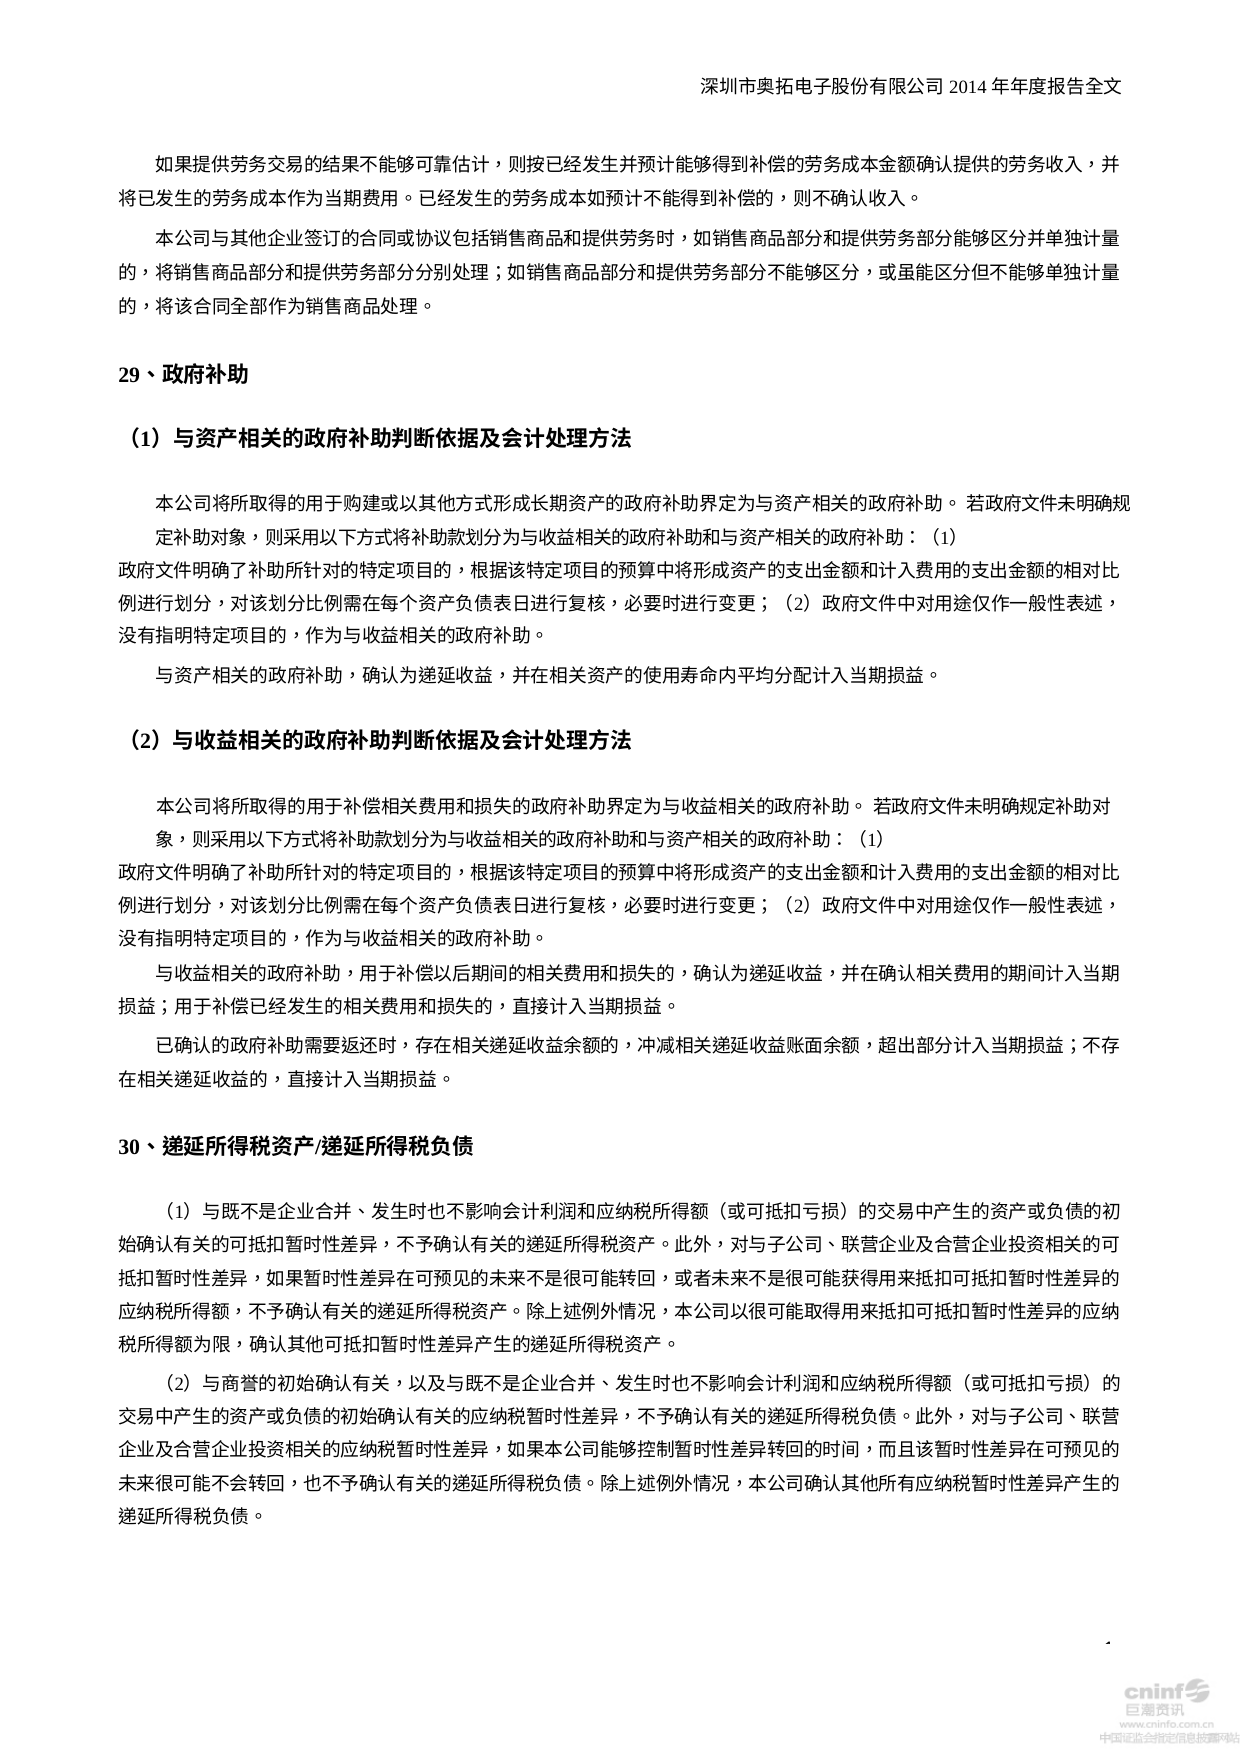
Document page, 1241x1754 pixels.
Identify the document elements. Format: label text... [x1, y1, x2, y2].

text 本公司将所取得的用于购建或以其他方式形成长期资产的政府补助界定为与资产相关的政府补助。 若政府文件未明确规定补助对象，则采用以下方式将补助款划分为与收益相关的政府补助和与资产相关的政府补助：（1） [156, 491, 1133, 549]
subtitle （2）与收益相关的政府补助判断依据及会计处理方法 [118, 725, 1240, 755]
text 政府文件明确了补助所针对的特定项目的，根据该特定项目的预算中将形成资产的支出金额和计入费用的支出金额的相对比 例进行划分，对该划分比例需在每个资产负债表日进行复核，必要时进行变更；（2）政府文件中对用途仅作一般性表述， 没有指明特定项目的，作为与收益相关的政府补助。 [118, 859, 1122, 950]
text 本公司与其他企业签订的合同或协议包括销售商品和提供劳务时，如销售商品部分和提供劳务部分能够区分并单独计量 的，将销售商品部分和提供劳务部分分别处理；如销售商品部分和提供劳务部分不能够区分，或虽能区分但不能够单独计量 的，将该合同全部作为销售商品处理。 [118, 225, 1122, 318]
text 政府文件明确了补助所针对的特定项目的，根据该特定项目的预算中将形成资产的支出金额和计入费用的支出金额的相对比 例进行划分，对该划分比例需在每个资产负债表日进行复核，必要时进行变更；（2）政府文件中对用途仅作一般性表述， 没有指明特定项目的，作为与收益相关的政府补助。 [118, 557, 1122, 648]
text 如果提供劳务交易的结果不能够可靠估计，则按已经发生并预计能够得到补偿的劳务成本金额确认提供的劳务收入，并 将已发生的劳务成本作为当期费用。已经发生的劳务成本如预计不能得到补偿的，则不确认收入。 [118, 152, 1122, 211]
text 已确认的政府补助需要返还时，存在相关递延收益余额的，冲减相关递延收益账面余额，超出部分计入当期损益；不存 在相关递延收益的，直接计入当期损益。 [118, 1033, 1122, 1092]
text 与资产相关的政府补助，确认为递延收益，并在相关资产的使用寿命内平均分配计入当期损益。 [156, 662, 1240, 687]
picture [1099, 1673, 1241, 1754]
subtitle （1）与资产相关的政府补助判断依据及会计处理方法 [118, 423, 1240, 453]
text （2）与商誉的初始确认有关，以及与既不是企业合并、发生时也不影响会计利润和应纳税所得额（或可抵扣亏损）的 交易中产生的资产或负债的初始确认有关的应纳税暂时性差异，不予确认有关的递延所得税负债。此外，对与子公司、联营 企业及合营企业投资相关的应纳税暂时性差异，如果本公司能够控制暂时性差异转回的时间，而且该暂时性差异在可预见的 未来很可能不会转回，也不予确认有关的递延所得税负债。除上述例外情况，本公司确认其他所有应纳税暂时性差异产生的 递延所得税负债。 [118, 1371, 1122, 1528]
text 与收益相关的政府补助，用于补偿以后期间的相关费用和损失的，确认为递延收益，并在确认相关费用的期间计入当期 损益；用于补偿已经发生的相关费用和损失的，直接计入当期损益。 [118, 960, 1122, 1019]
text 本公司将所取得的用于补偿相关费用和损失的政府补助界定为与收益相关的政府补助。 若政府文件未明确规定补助对象，则采用以下方式将补助款划分为与收益相关的政府补助和与资产相关的政府补助：（1） [156, 793, 1133, 852]
subtitle 30、递延所得税资产/递延所得税负债 [118, 1131, 1240, 1161]
text （1）与既不是企业合并、发生时也不影响会计利润和应纳税所得额（或可抵扣亏损）的交易中产生的资产或负债的初 始确认有关的可抵扣暂时性差异，不予确认有关的递延所得税资产。此外，对与子公司、联营企业及合营企业投资相关的可 抵扣暂时性差异，如果暂时性差异在可预见的未来不是很可能转回，或者未来不是很可能获得用来抵扣可抵扣暂时性差异的 应纳税所得额，不予确认有关的递延所得税资产。除上述例外情况，本公司以很可能取得用来抵扣可抵扣暂时性差异的应纳 税所得额为限，确认其他可抵扣暂时性差异产生的递延所得税资产。 [118, 1199, 1122, 1357]
subtitle 29、政府补助 [118, 358, 1240, 388]
